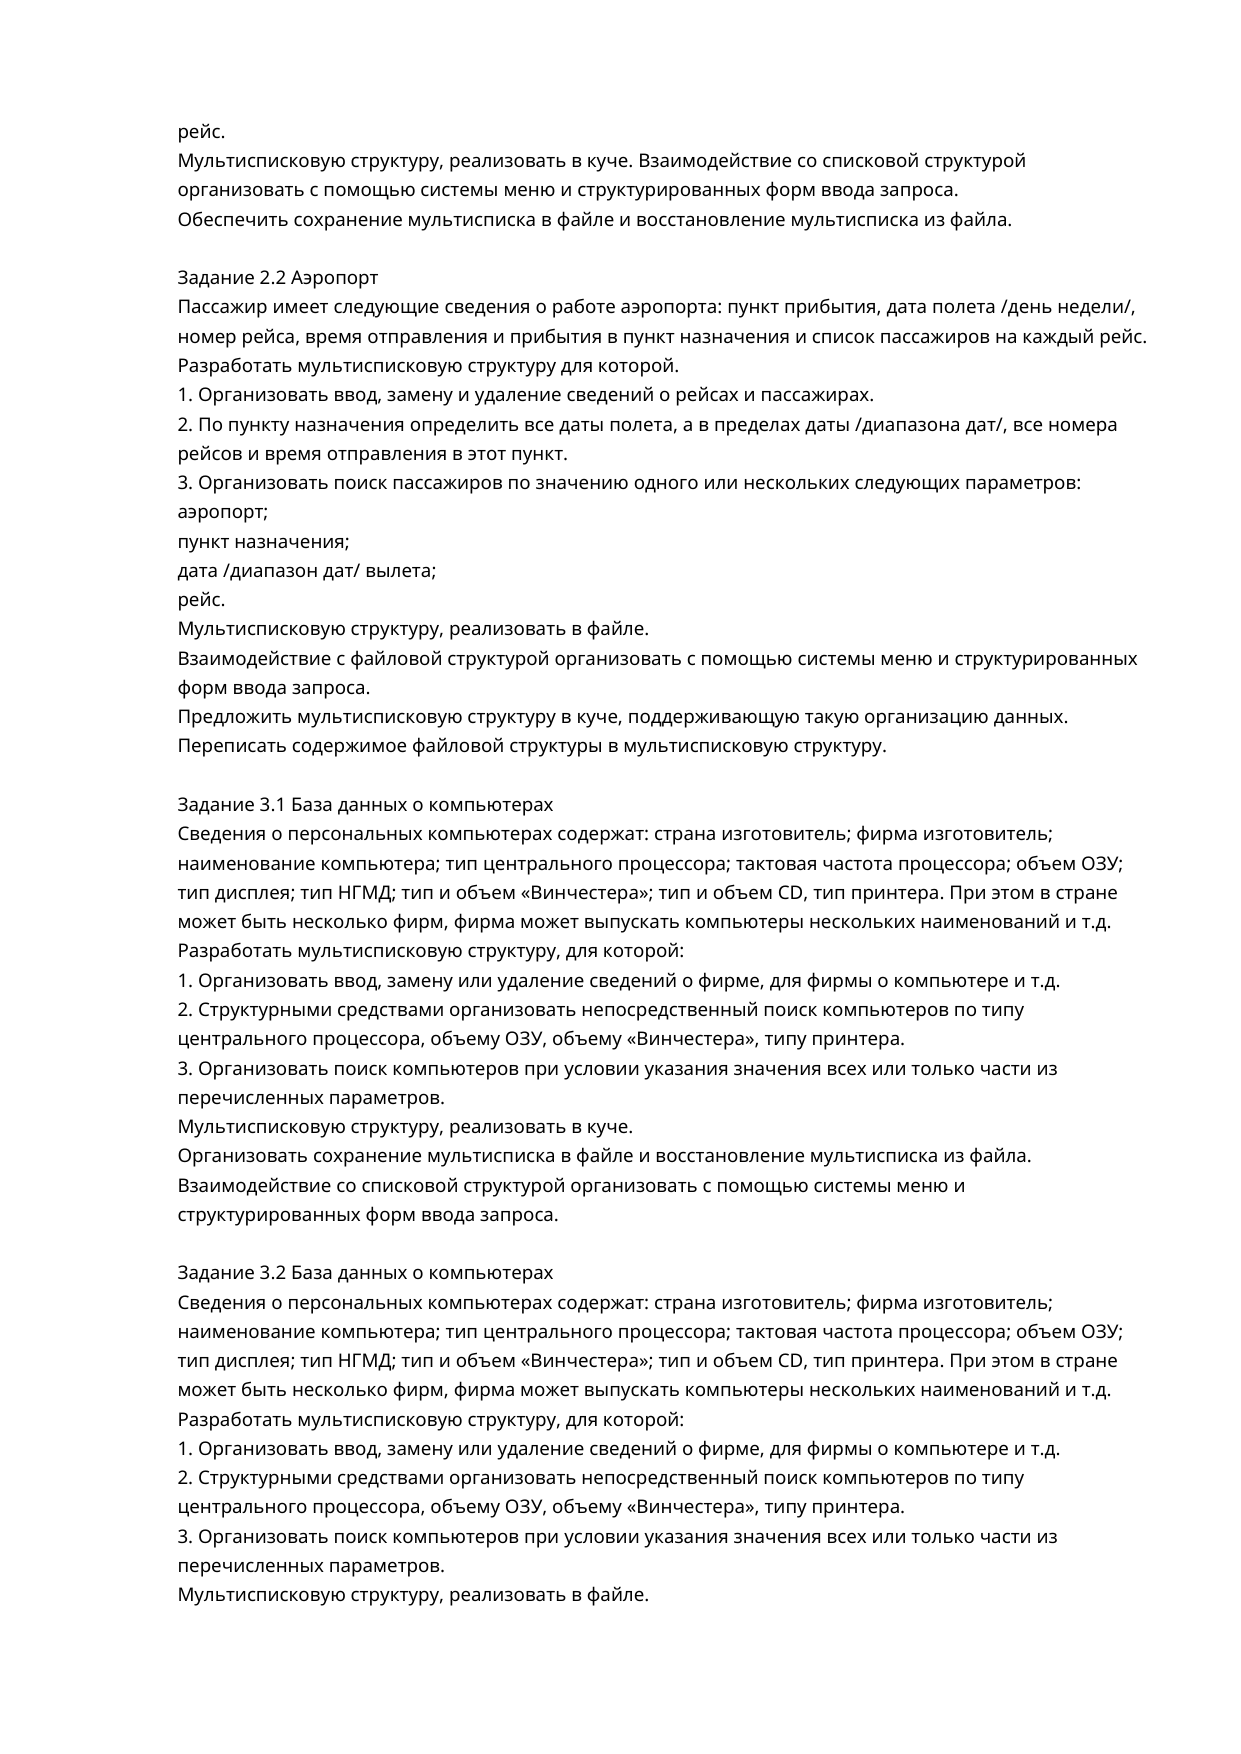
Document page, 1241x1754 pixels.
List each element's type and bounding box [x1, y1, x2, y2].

text [177, 118, 1152, 1607]
